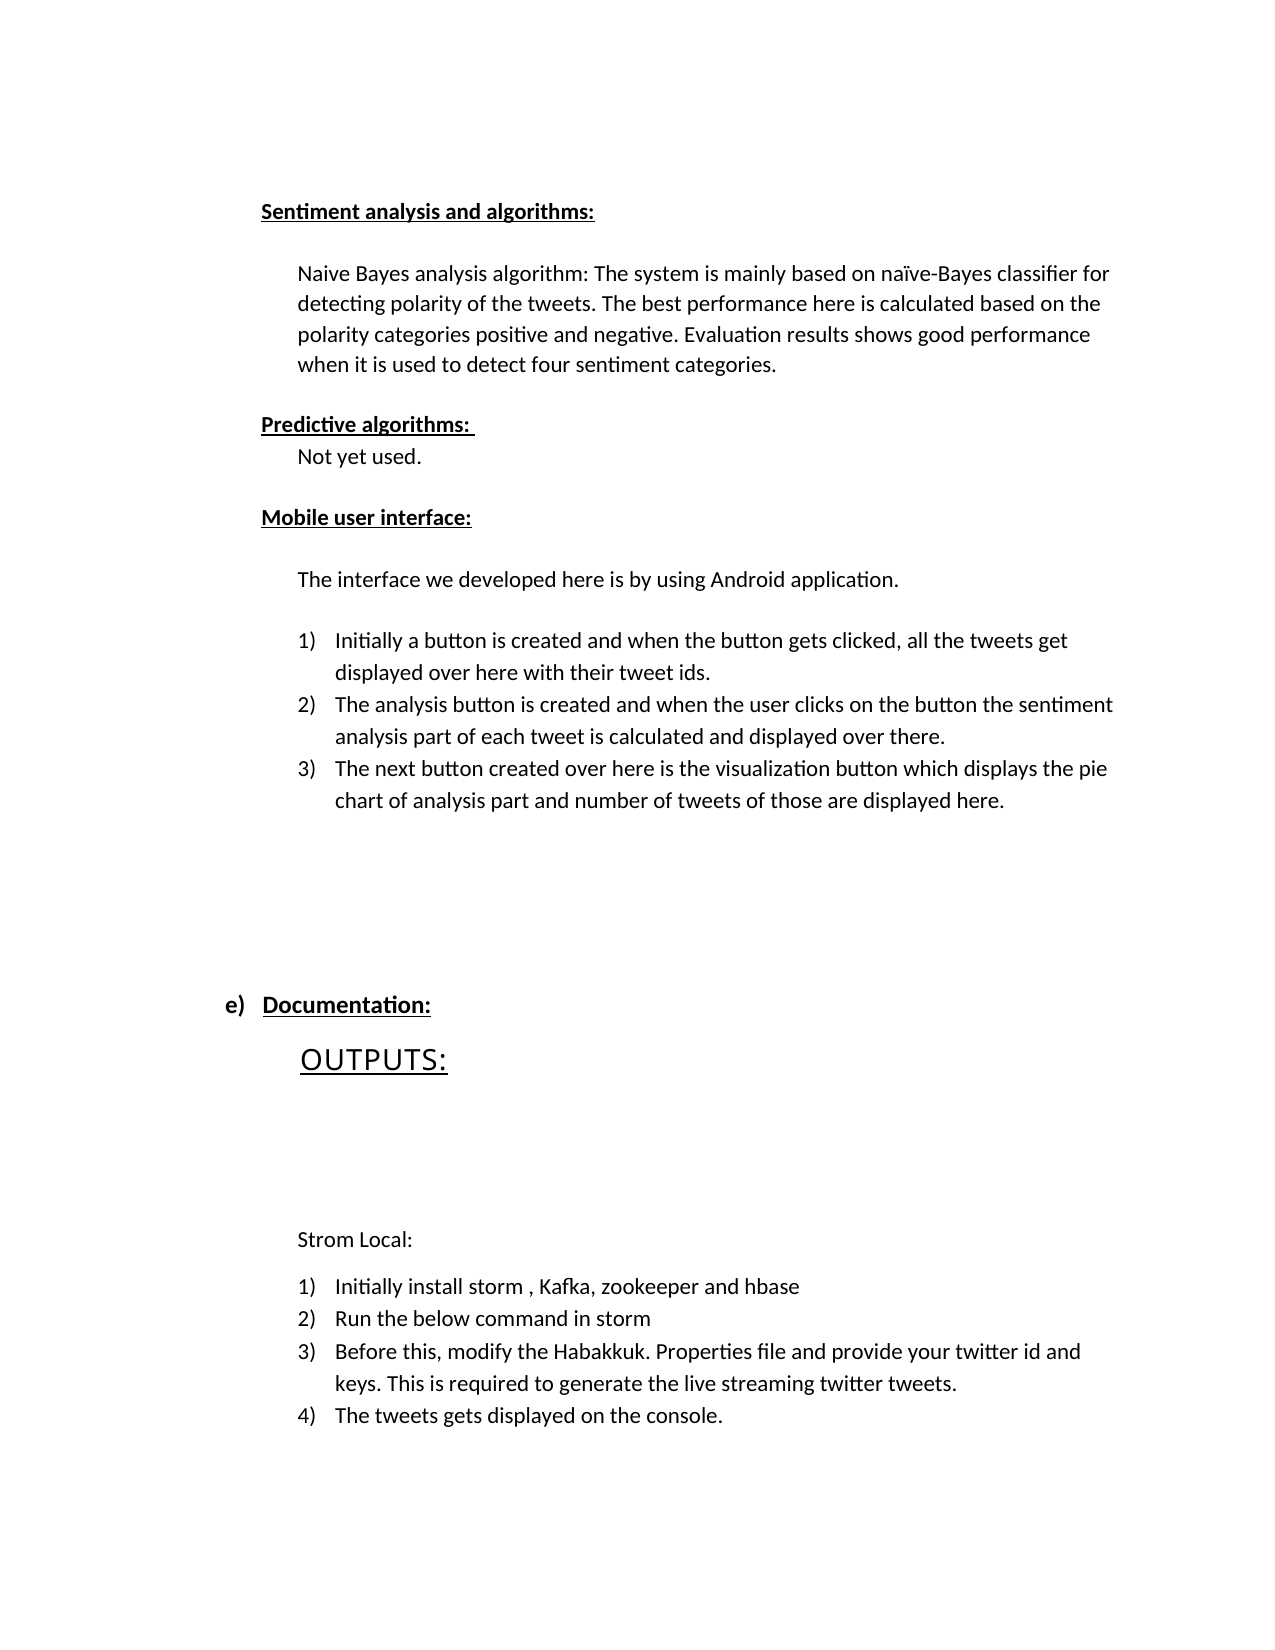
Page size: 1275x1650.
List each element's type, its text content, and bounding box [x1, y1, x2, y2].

list Not yet used. [297, 442, 1125, 471]
list Mobile user interface: [261, 503, 1125, 531]
list Naive Bayes analysis algorithm: The system is mainly based on naïve-Bayes classifier for detecting polarity of the tweets. The best performance here is calculated based on the polarity categories positive and negative. Evaluation results shows good performance when it is used to detect four sentiment categories. [297, 259, 1125, 378]
text Strom Local: [222, 1226, 1125, 1253]
list Before this, modify the Habakkuk. Properties file and provide your twitter id and keys. This is required to generate the live streaming twitter tweets. [297, 1337, 1125, 1397]
list The tweets gets displayed on the console. [297, 1401, 1125, 1429]
list Predictive algorithms: [261, 410, 1125, 438]
list Sentiment analysis and algorithms: [261, 197, 1125, 225]
title Outputs: [260, 1039, 1125, 1079]
list Documentation: [225, 990, 1125, 1020]
list The analysis button is created and when the user clicks on the button the sentiment analysis part of each tweet is calculated and displayed over there. [297, 690, 1125, 750]
list Initially install storm , Kafka, zookeeper and hbase [297, 1272, 1125, 1300]
list Initially a button is created and when the button gets clicked, all the tweets get displayed over here with their tweet ids. [297, 626, 1125, 686]
list The interface we developed here is by using Android application. [297, 565, 1125, 593]
list Run the below command in storm [297, 1304, 1125, 1333]
list The next button created over here is the visualization button which displays the pie chart of analysis part and number of tweets of those are displayed here. [297, 754, 1125, 815]
